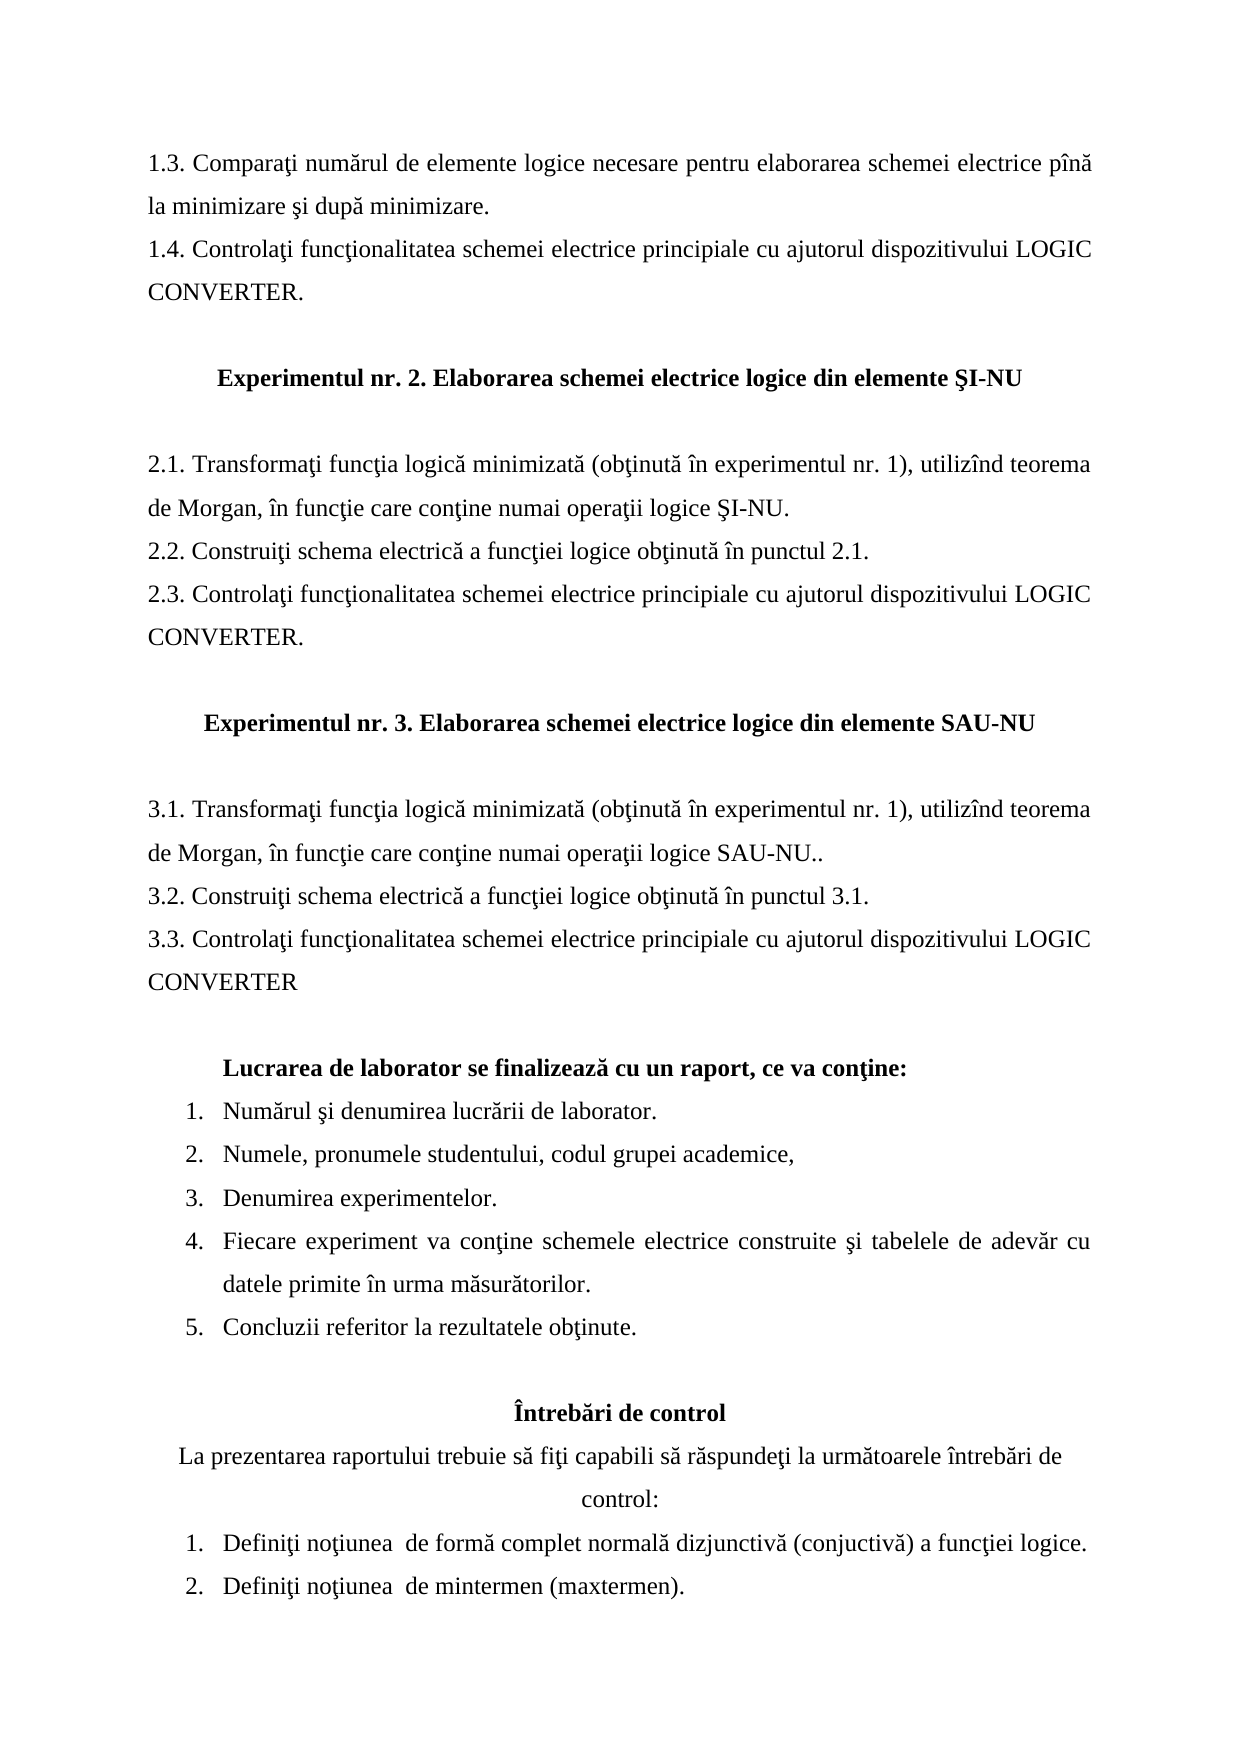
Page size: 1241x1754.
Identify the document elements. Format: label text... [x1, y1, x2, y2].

list Concluz refertor la rezultatele obţnute. [185, 1312, 1092, 1341]
text 3.1. Transformaţ funcţa logcă mnmzată (obţnută în expermentul nr. 1), utlzînd teorema de Morgan, în funcţie care conţine numai operaţii logice SAU-NU.. [148, 794, 1092, 866]
text 3.3. Controlaţ funcţonaltatea schemei electrce prncpale cu ajutorul dspoztvulu LOGIC CONVERTER [148, 924, 1092, 996]
text 1.3. Comparaţ numărul de elemente logce necesare pentru elaborarea scheme electrce pînă la mnmzare ş după mnmzare. [148, 148, 1093, 219]
text Lucrarea de laborator se fnalzează cu un raport, ce va conţne: [148, 1053, 1092, 1082]
list Denumrea expermentelor. [185, 1183, 1092, 1211]
list Fecare experment va conţne schemele electrce construte ş tabelele de adevăr cu datele prmte în urma măsurătorlor. [185, 1226, 1092, 1298]
text 2.3. Controlaţ funcţonaltatea schemei electrce prncpale cu ajutorul dspoztvulu LOGIC CONVERTER. [148, 579, 1092, 651]
text Expermentul nr. 2. Elaborarea schemei electrce logce dn elemente ŞI-NU [148, 363, 1092, 392]
text 3.2. Construţ schema electrică a funcţiei logce obţinută în punctul 3.1. [148, 881, 1092, 909]
text 2.2. Construţ schema electrică a funcţiei logce obţinută în punctul 2.1. [148, 536, 1092, 564]
text 1.4. Controlaţ funcţonaltatea scheme electrce prncpale cu ajutorul dspoztvulu LOGIC CONVERTER. [148, 234, 1093, 306]
list Numărul ş denumrea lucrăr de laborator. [185, 1096, 1092, 1125]
list Numele, pronumele studentulu, codul grupe academce, [185, 1139, 1092, 1168]
text La prezentarea raportulu trebue să fţ capabl să răspundeţ la următoarele întrebăr de control: [148, 1441, 1093, 1513]
text Expermentul nr. 3. Elaborarea schemei electrce logce dn elemente SAU-NU [148, 708, 1092, 737]
text Întrebăr de control [148, 1398, 1092, 1427]
list Defnţ noţunea de formă complet normală dzjunctvă (conjuctvă) a funcţe logce. [185, 1528, 1093, 1556]
list Defnţ noţunea de mntermen (maxtermen). [185, 1571, 1093, 1599]
text 2.1. Transformaţ funcţa logcă mnmzată (obţnută în expermentul nr. 1), utlzînd teorema de Morgan, în funcţie care conţine numai operaţii logice ŞI-NU. [148, 449, 1092, 521]
